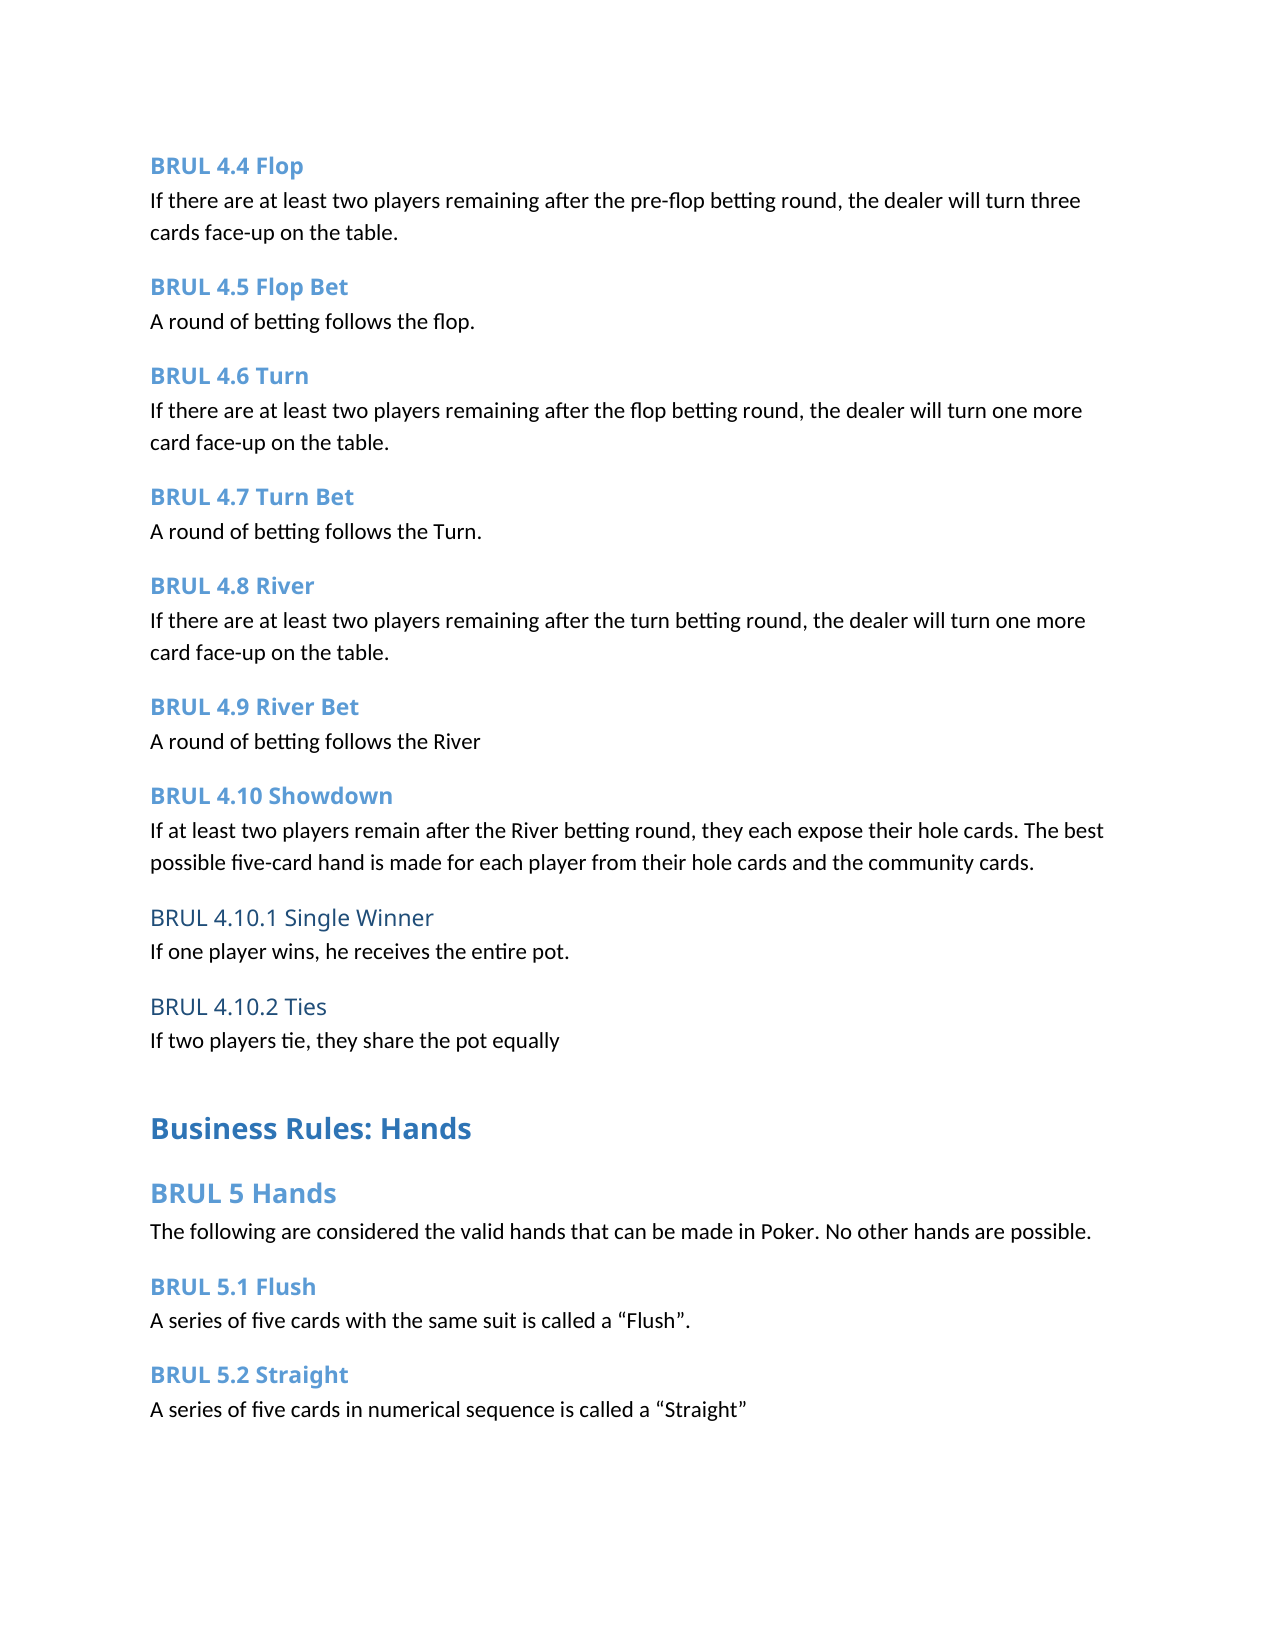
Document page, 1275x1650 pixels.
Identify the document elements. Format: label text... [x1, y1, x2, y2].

text If two players tie, they share the pot equally [150, 1026, 1125, 1054]
subtitle BRUL 5.1 Flush [150, 1270, 1125, 1302]
subtitle BRUL 4.10.1 Single Winner [150, 901, 1125, 933]
text A series of five cards with the same suit is called a “Flush”. [150, 1306, 1125, 1334]
subtitle BRUL 4.8 River [150, 570, 1125, 601]
subtitle Business Rules: Hands [150, 1108, 1125, 1148]
text If there are at least two players remaining after the turn betting round, the dealer will turn one more card face-up on the table. [150, 606, 1125, 666]
text A round of betting follows the River [150, 727, 1125, 755]
text If one player wins, he receives the entire pot. [150, 937, 1125, 965]
text The following are considered the valid hands that can be made in Poker. No other hands are possible. [150, 1217, 1125, 1245]
subtitle BRUL 4.10 Showdown [150, 780, 1125, 812]
subtitle BRUL 4.10.2 Ties [150, 990, 1125, 1022]
text A series of five cards in numerical sequence is called a “Straight” [150, 1395, 1125, 1423]
subtitle BRUL 4.9 River Bet [150, 691, 1125, 723]
subtitle BRUL 4.4 Flop [150, 150, 1125, 181]
subtitle BRUL 5.2 Straight [150, 1359, 1125, 1391]
subtitle BRUL 4.5 Flop Bet [150, 271, 1125, 302]
text A round of betting follows the flop. [150, 307, 1125, 335]
text A round of betting follows the Turn. [150, 517, 1125, 545]
text If at least two players remain after the River betting round, they each expose their hole cards. The best possible five-card hand is made for each player from their hole cards and the community cards. [150, 816, 1125, 876]
subtitle BRUL 5 Hands [150, 1175, 1125, 1212]
subtitle BRUL 4.7 Turn Bet [150, 481, 1125, 512]
text If there are at least two players remaining after the flop betting round, the dealer will turn one more card face-up on the table. [150, 396, 1125, 456]
text If there are at least two players remaining after the pre-flop betting round, the dealer will turn three cards face-up on the table. [150, 186, 1125, 246]
subtitle BRUL 4.6 Turn [150, 360, 1125, 391]
